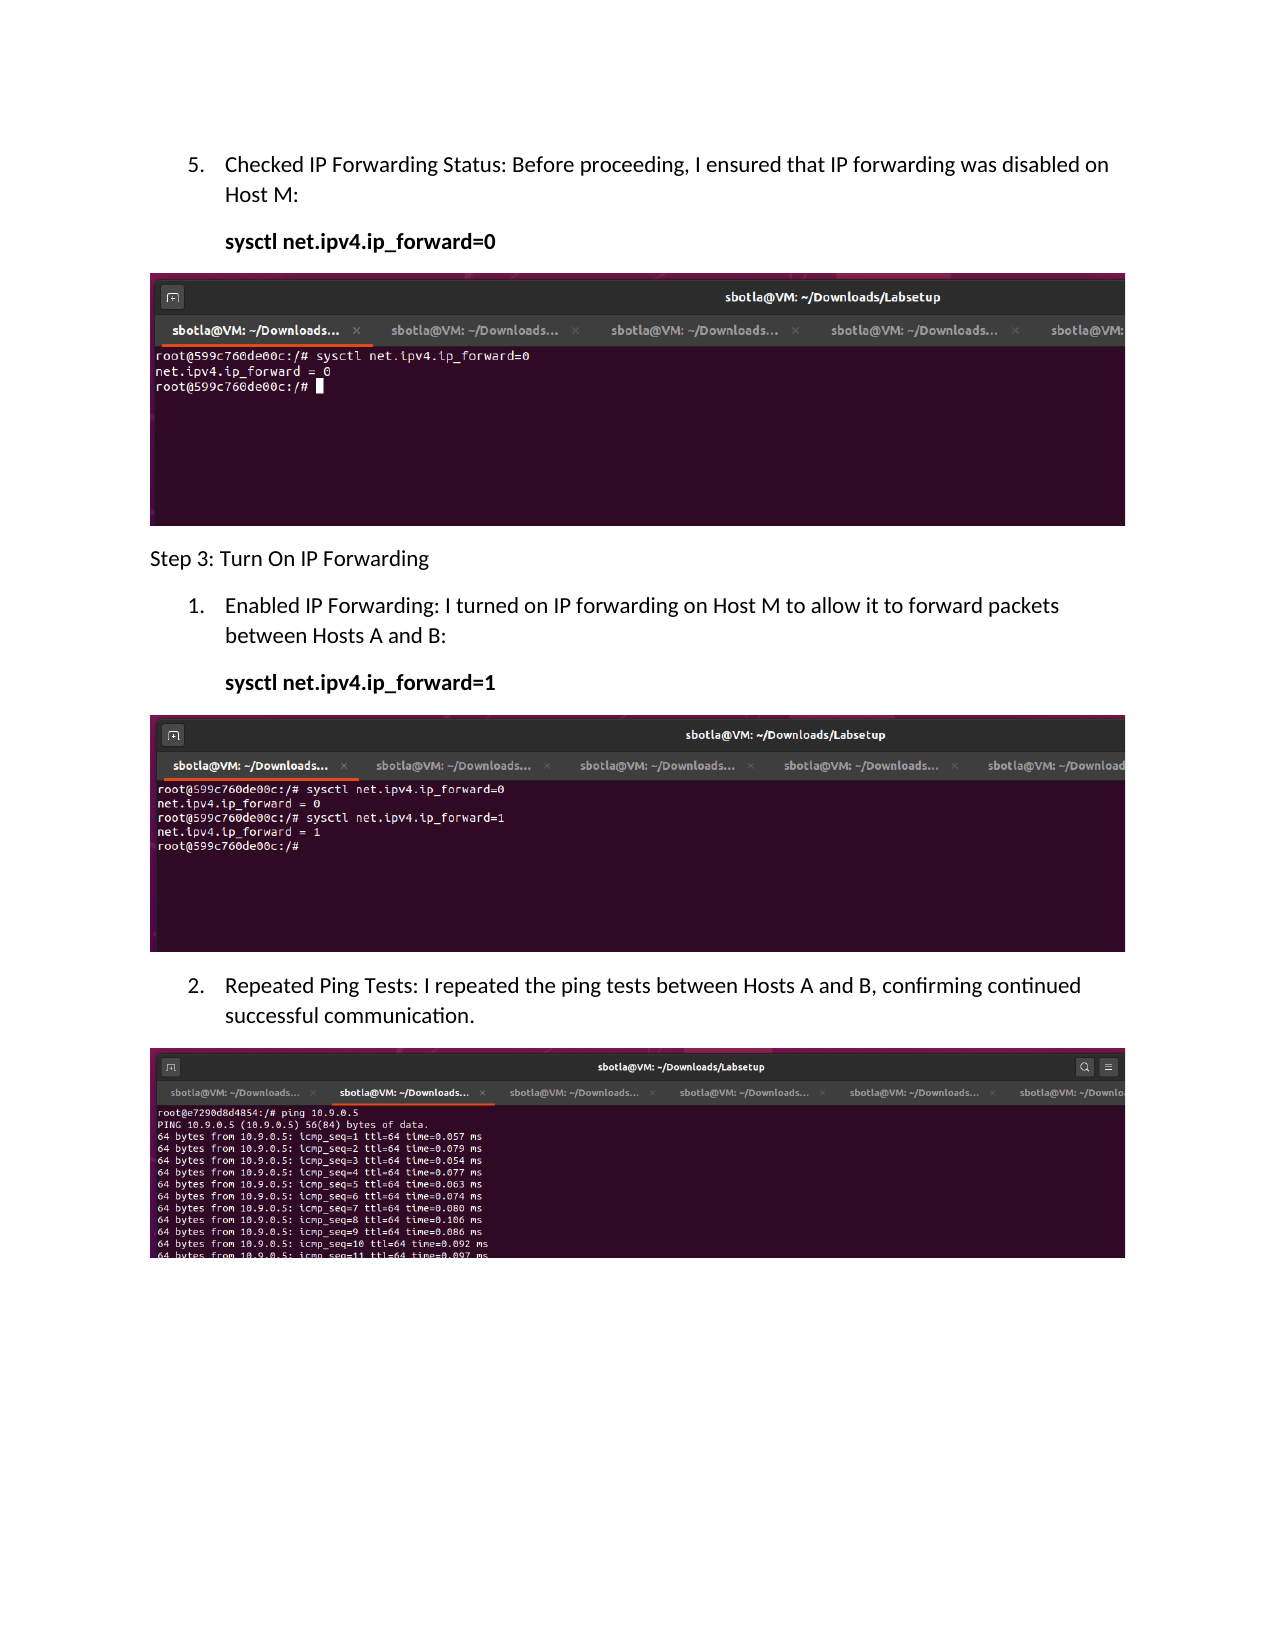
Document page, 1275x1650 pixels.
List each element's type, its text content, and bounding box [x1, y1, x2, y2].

text sysctl net.ipv4.ip_forward=1 [225, 668, 1125, 697]
text Step 3: Turn On IP Forwarding [150, 544, 1125, 573]
list Checked IP Forwarding Status: Before proceeding, I ensured that IP forwarding was disabled on Host M: [187, 150, 1125, 208]
text sysctl net.ipv4.ip_forward=0 [225, 227, 1125, 255]
picture [150, 1048, 1125, 1258]
list Enabled IP Forwarding: I turned on IP forwarding on Host M to allow it to forward packets between Hosts A and B: [187, 591, 1125, 650]
picture [150, 273, 1125, 526]
picture [150, 715, 1125, 952]
list Repeated Ping Tests: I repeated the ping tests between Hosts A and B, confirming continued successful communication. [187, 971, 1125, 1029]
